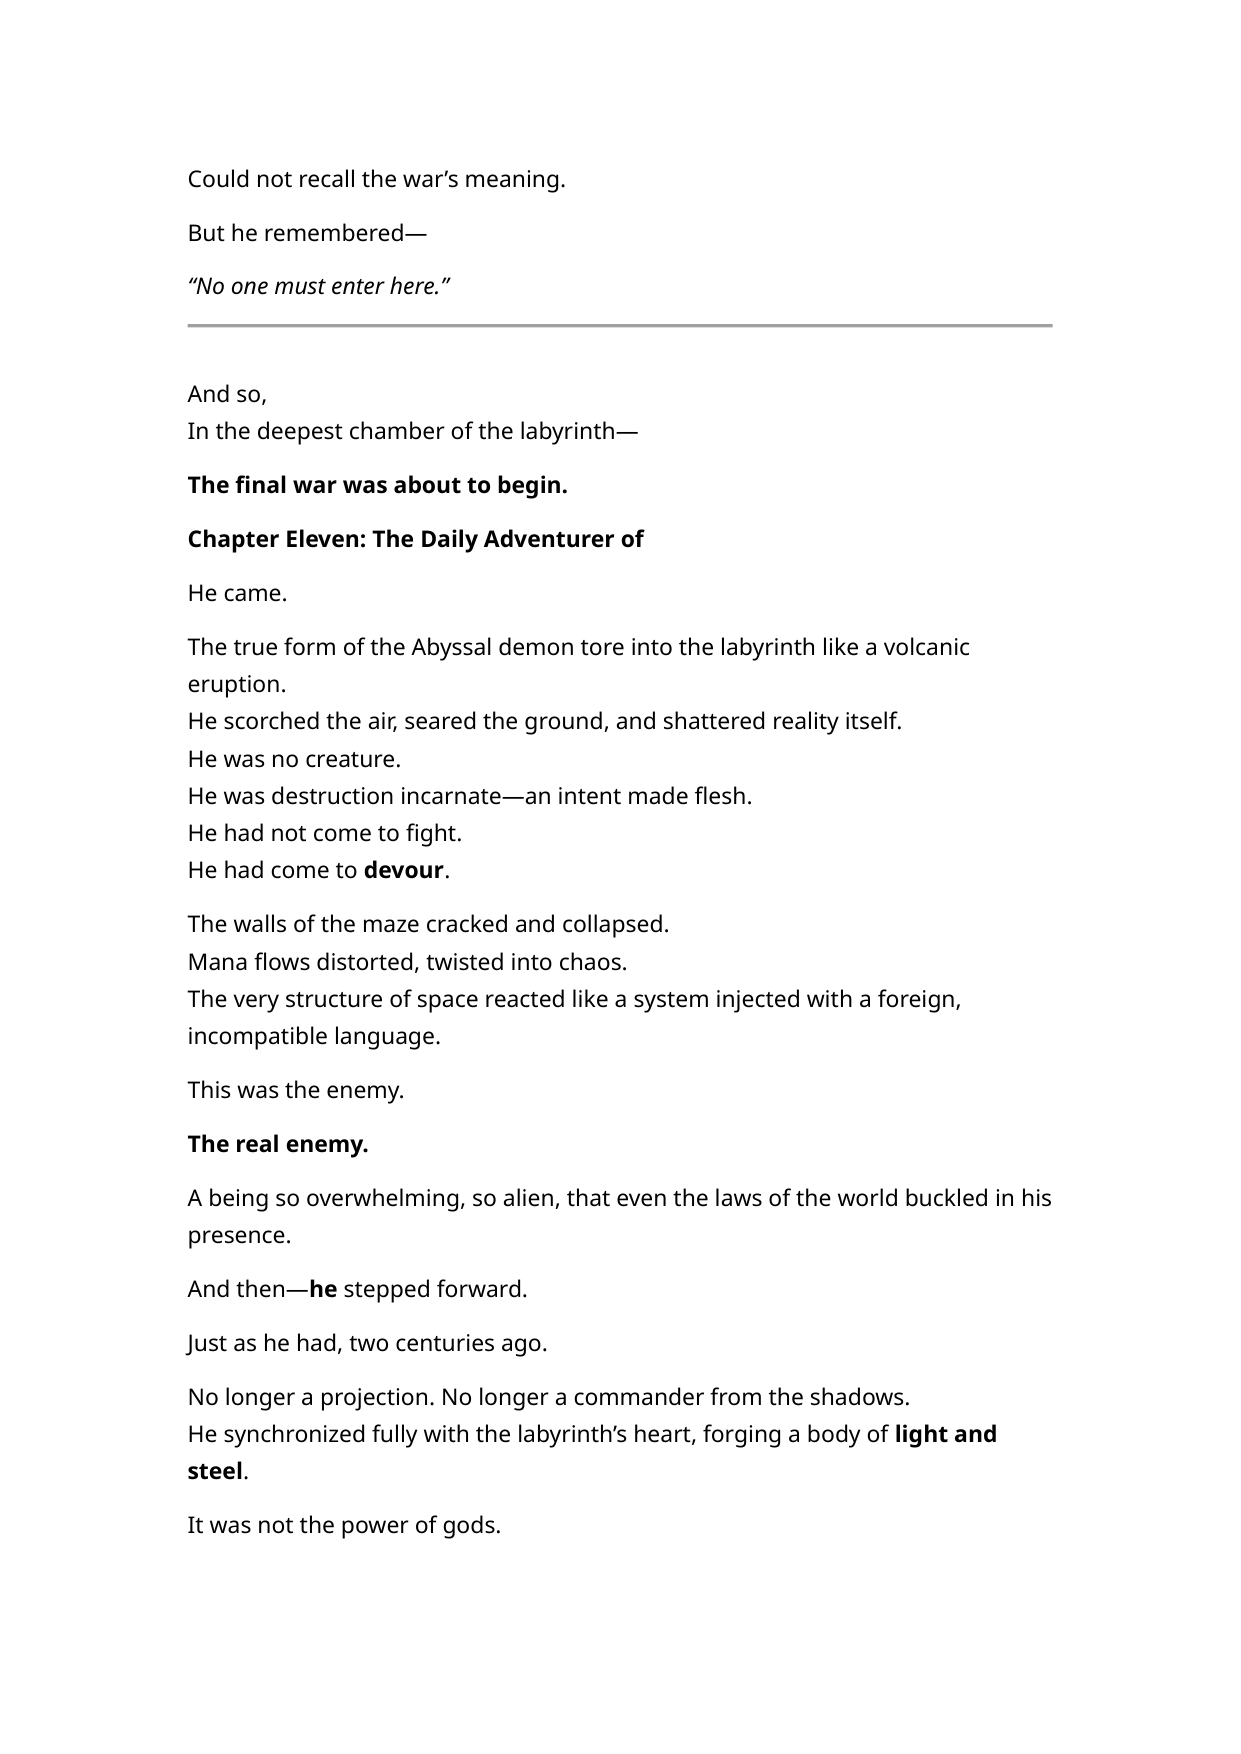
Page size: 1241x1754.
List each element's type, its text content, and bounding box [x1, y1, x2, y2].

text The true form of the Abyssal demon tore into the labyrinth like a volcanic eruption. He scorched the air, seared the ground, and shattered reality itself. He was no creature. He was destruction incarnate—an intent made flesh. He had not come to fight. He had come to devour. [187, 630, 1053, 886]
text The real enemy. [187, 1127, 1053, 1160]
text Just as he had, two centuries ago. [187, 1326, 1053, 1359]
text And then—he stepped forward. [187, 1272, 1053, 1305]
text No longer a projection. No longer a commander from the shadows. He synchronized fully with the labyrinth’s heart, forging a body of light and steel. [187, 1380, 1053, 1487]
text This was the enemy. [187, 1073, 1053, 1106]
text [187, 162, 1053, 194]
text He came. [187, 576, 1053, 609]
text Chapter Eleven: The Daily Adventurer of [187, 522, 1053, 555]
text The final war was about to begin. [187, 468, 1053, 501]
text But he remembered— [187, 216, 1053, 248]
text And so, In the deepest chamber of the labyrinth— [187, 377, 1053, 447]
text “No one must enter here.” [187, 270, 1053, 302]
text It was not the power of gods. [187, 1508, 1053, 1541]
text The walls of the maze cracked and collapsed. Mana flows distorted, twisted into chaos. The very structure of space reacted like a system injected with a foreign, incompatible language. [187, 908, 1053, 1052]
text A being so overwhelming, so alien, that even the laws of the world buckled in his presence. [187, 1181, 1053, 1251]
